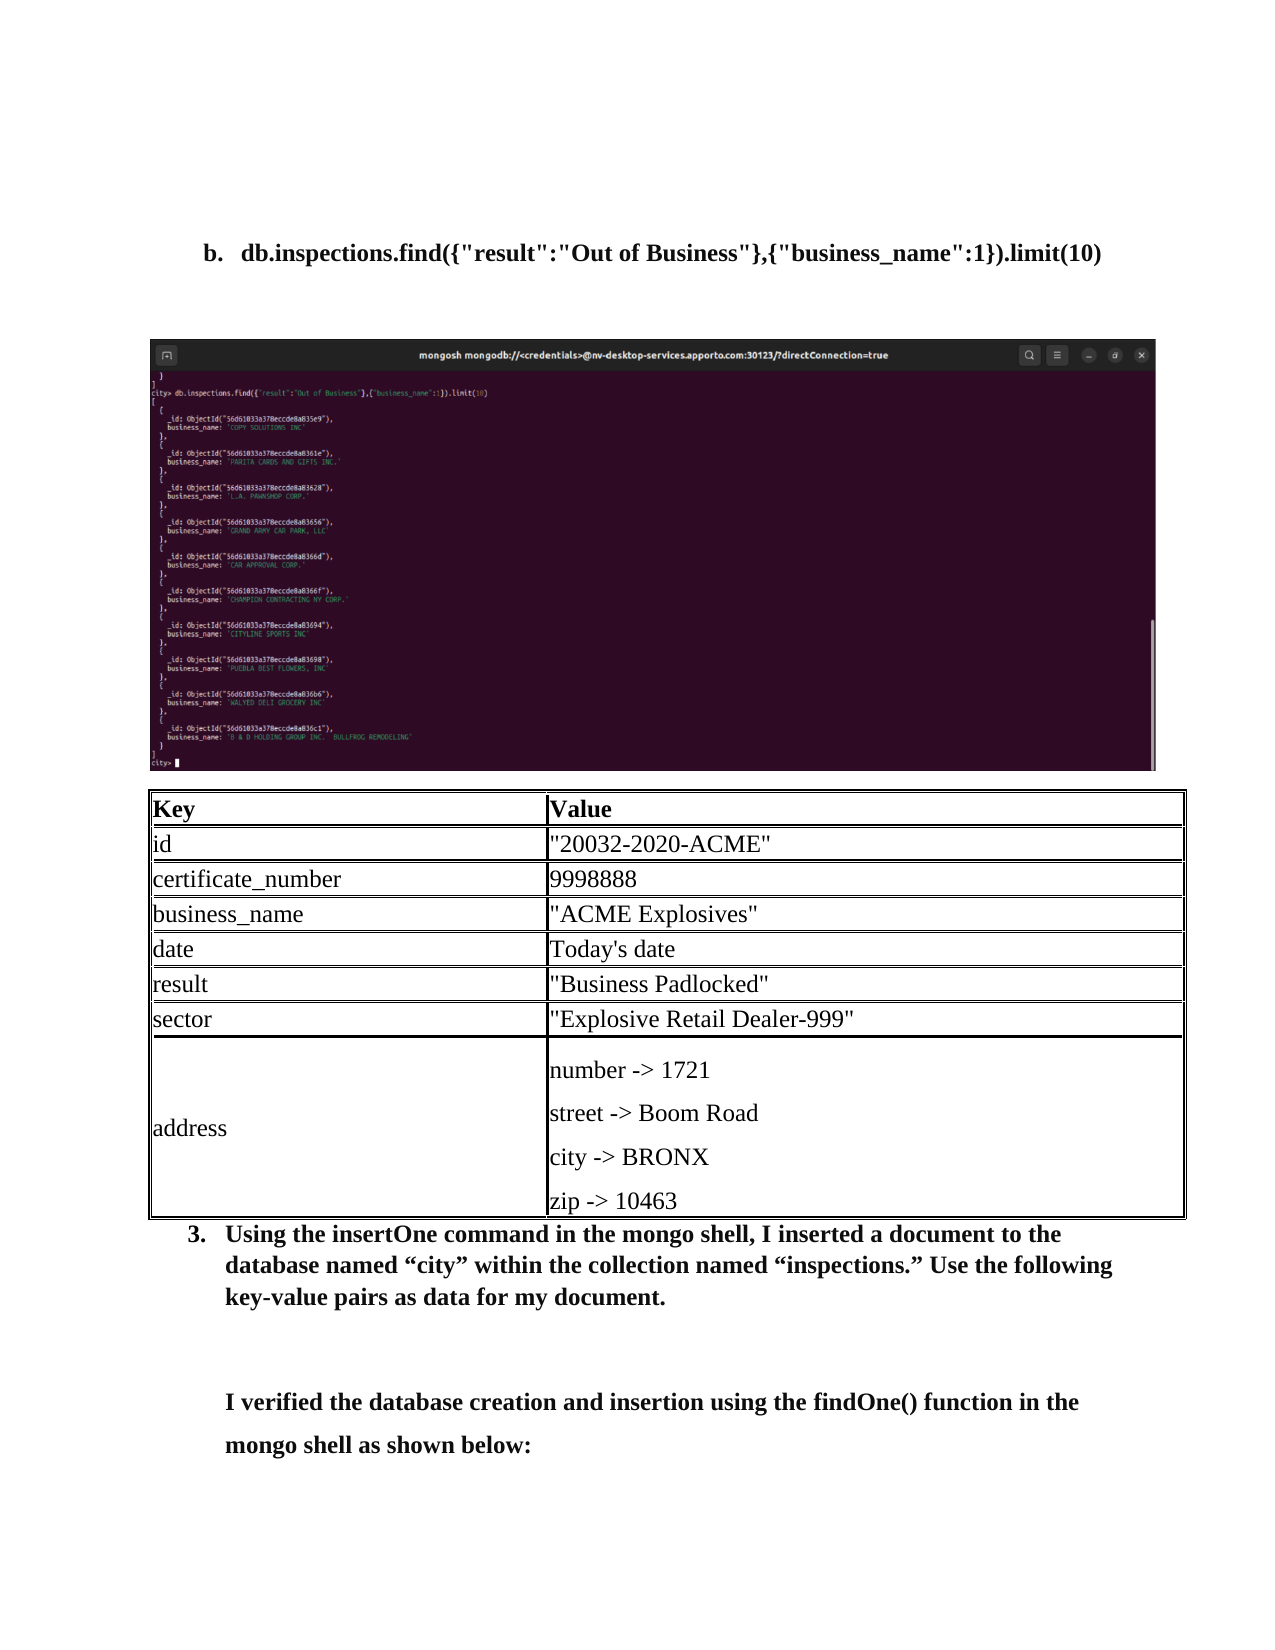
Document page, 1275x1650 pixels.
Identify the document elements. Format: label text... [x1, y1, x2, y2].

table_cell "Business Padlocked" [547, 965, 1185, 1000]
table_cell result [150, 965, 547, 1000]
table_cell certificate_number [152, 859, 546, 894]
table_cell "ACME Explosives" [549, 895, 1184, 929]
table_cell 9998888 [549, 859, 1184, 894]
table_cell date [152, 930, 546, 965]
list Using the insertOne command in the mongo shell, I inserted a document to the database named “city” within the collection named “inspections.” Use the following key-value pairs as data for my document. [187, 1220, 1125, 1341]
table_cell address [152, 1035, 547, 1216]
picture [150, 339, 1156, 771]
table_cell sector [150, 1000, 547, 1035]
table_header Value [547, 793, 1183, 824]
table_cell "Explosive Retail Dealer-999" [547, 1000, 1185, 1035]
text I verified the database creation and insertion using the findOne() function in the mongo shell as shown below: [225, 1372, 1125, 1459]
list db.inspections.find({"result":"Out of Business"},{"business_name":1}).limit(10) [203, 223, 1125, 267]
table_cell number -> 1721 street -> Boom Road city -> BRONX zip -> 10463 [547, 1035, 1183, 1216]
table_header Key [152, 791, 547, 824]
table_cell "20032-2020-ACME" [549, 824, 1184, 859]
table_cell id [152, 824, 546, 859]
table_cell Today's date [549, 930, 1184, 965]
table_cell business_name [152, 895, 546, 929]
